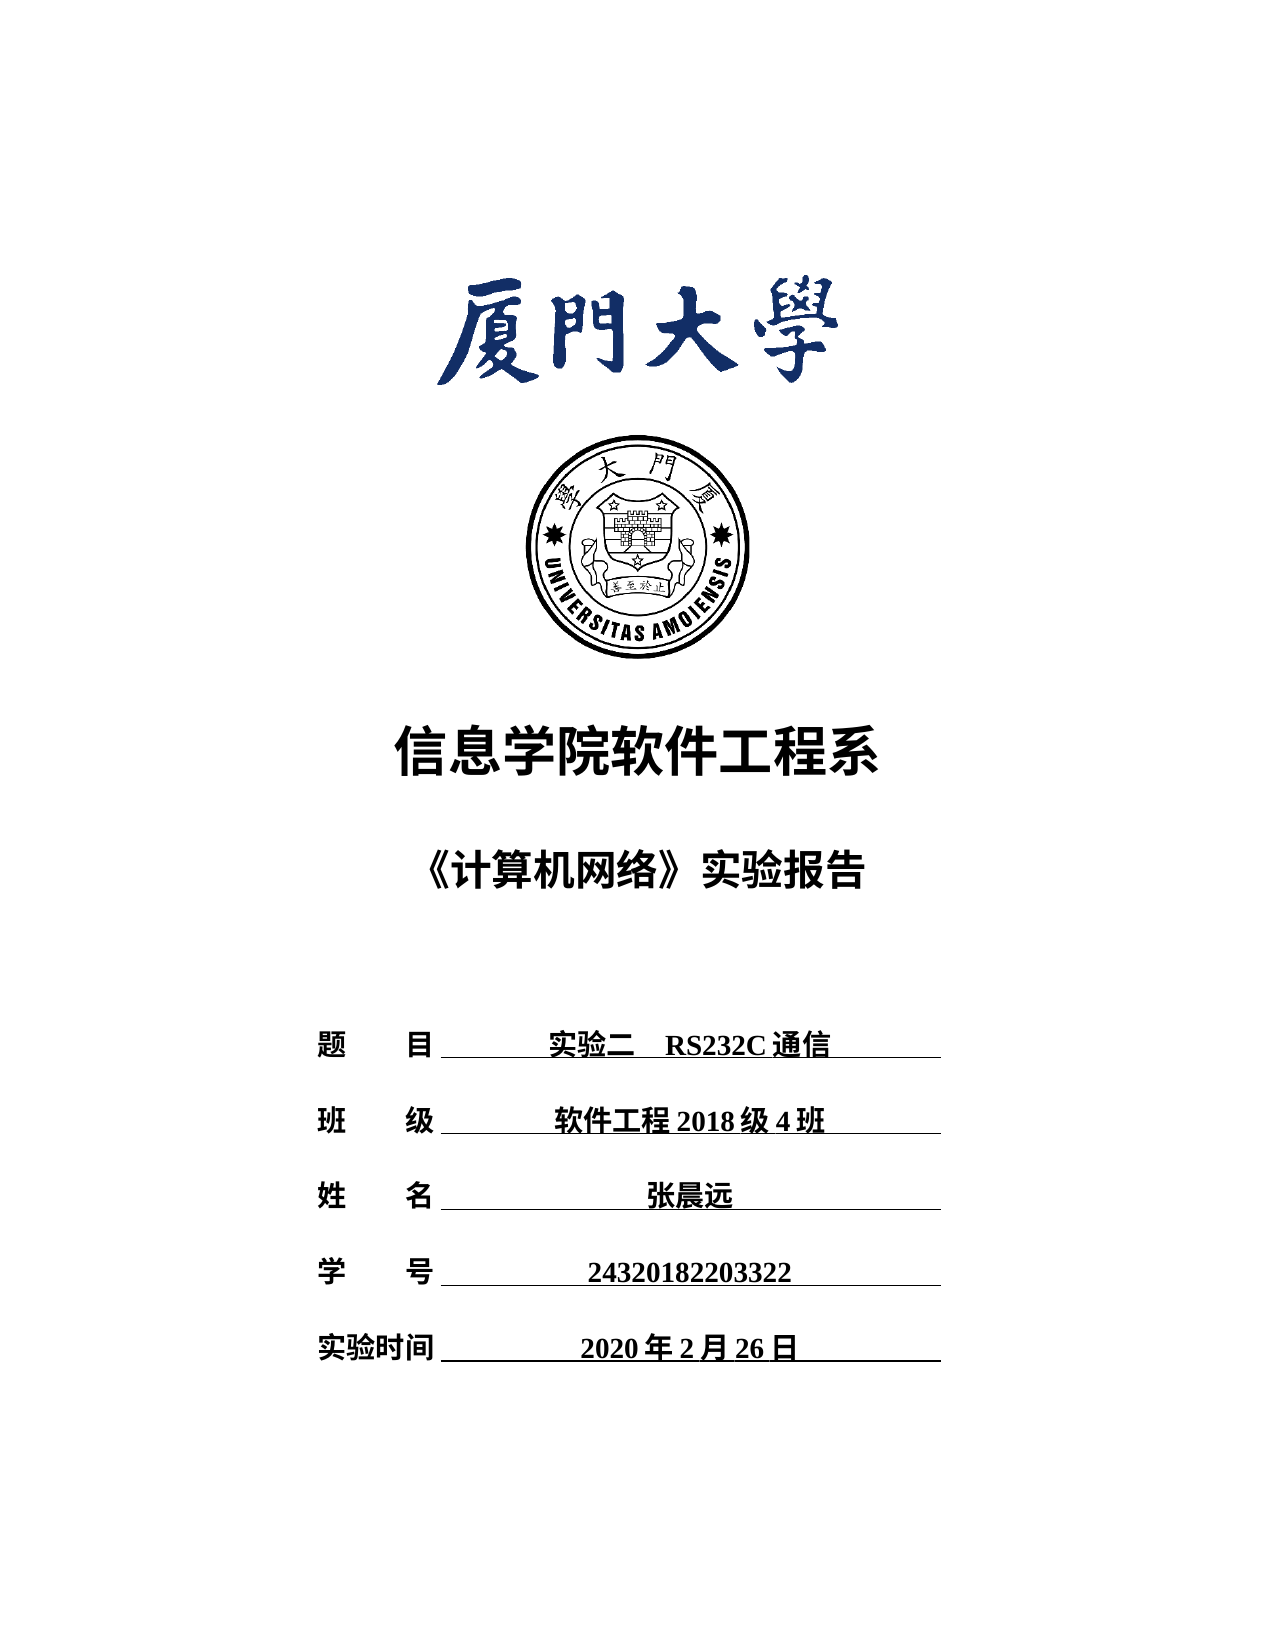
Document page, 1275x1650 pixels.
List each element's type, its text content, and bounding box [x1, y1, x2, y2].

text 题 目 实验二 RS232C通信 [187, 1021, 1087, 1063]
text 学 号 24320182203322 [187, 1249, 1087, 1291]
subtitle 《计算机网络》实验报告 [187, 837, 1087, 897]
picture [525, 434, 750, 659]
subtitle 信息学院软件工程系 [187, 709, 1087, 787]
text 实验时间 2020年2月26日 [187, 1325, 1087, 1367]
text 姓 名 张晨远 [187, 1173, 1087, 1215]
picture [437, 275, 838, 385]
text 班 级 软件工程2018级4班 [187, 1097, 1087, 1139]
